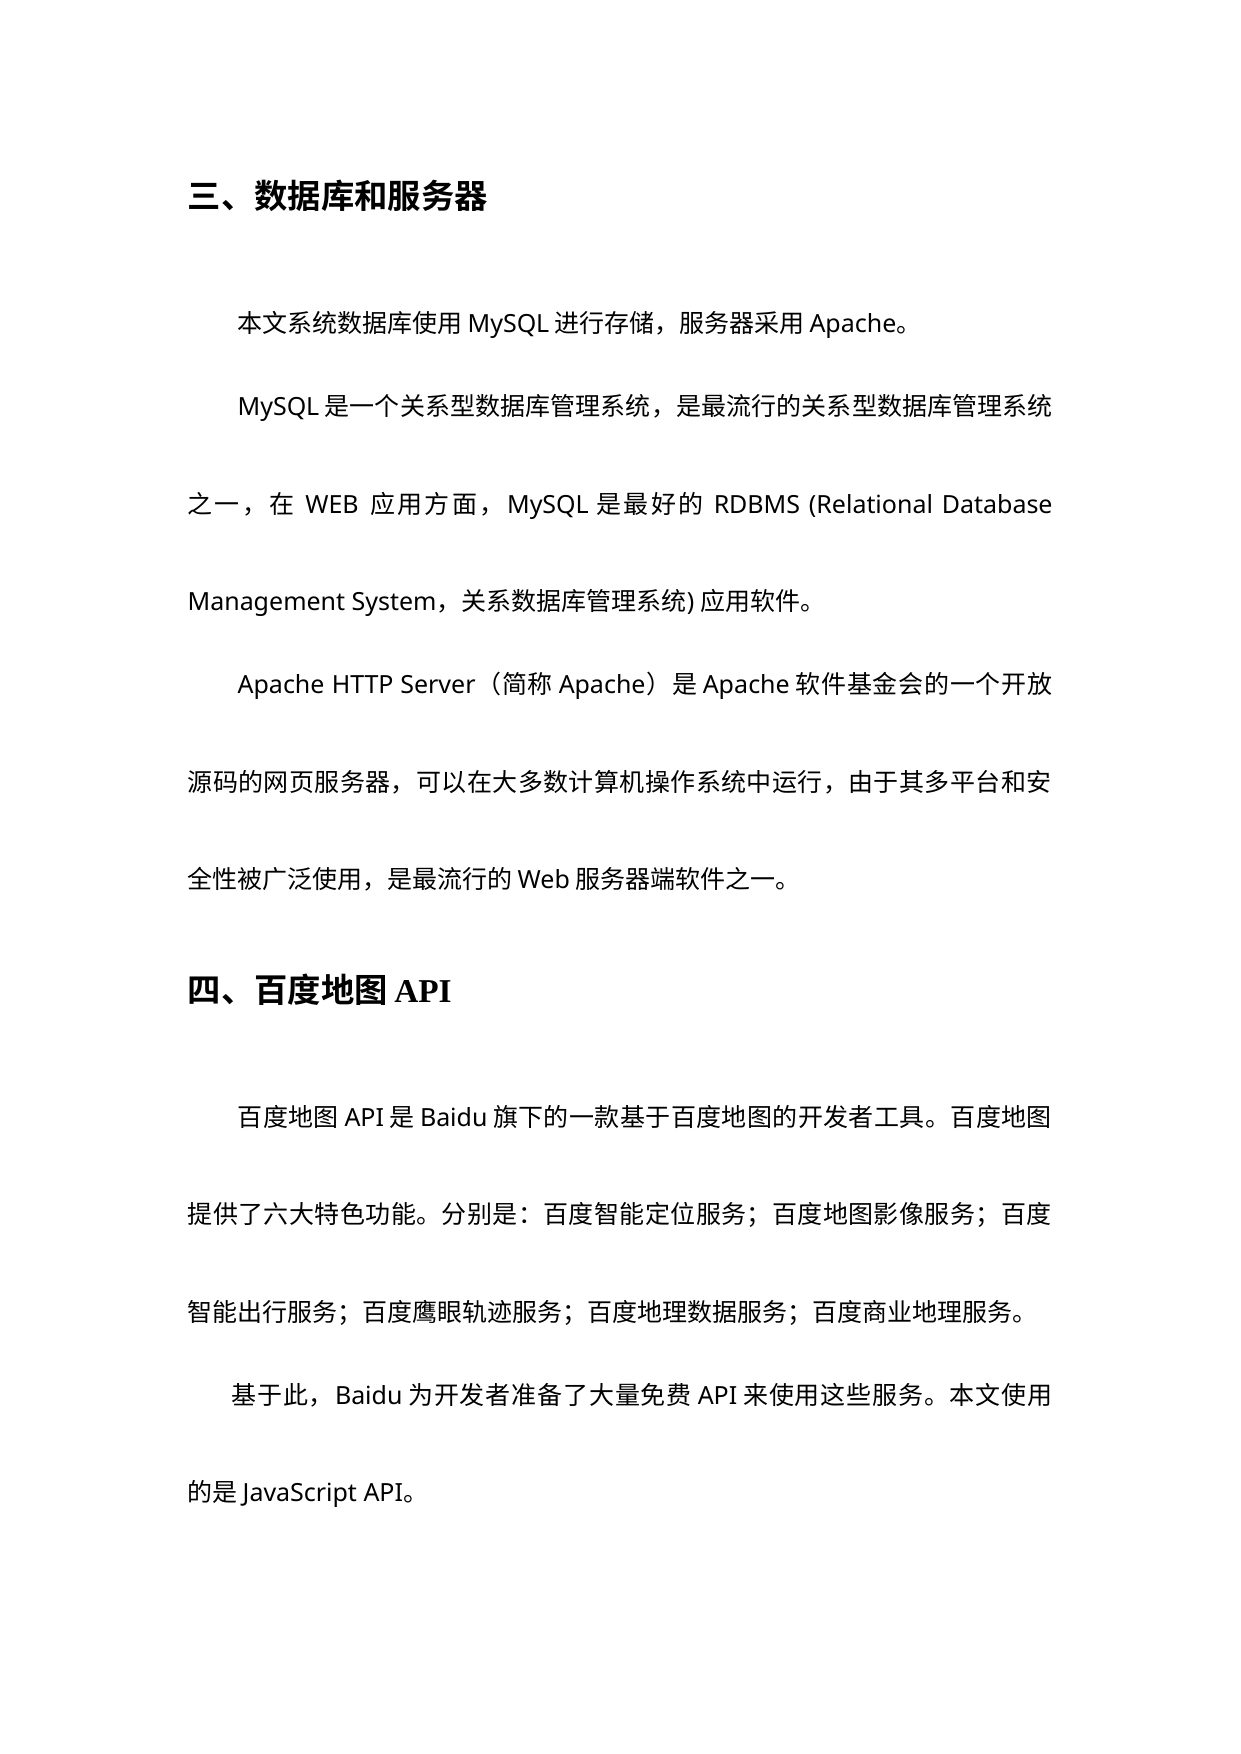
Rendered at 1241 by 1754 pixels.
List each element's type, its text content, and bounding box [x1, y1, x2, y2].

text MySQL是一个关系型数据库管理系统，是最流行的关系型数据库管理系统之一，在 WEB 应用方面，MySQL是最好的 RDBMS (Relational Database Management System，关系数据库管理系统) 应用软件。 [187, 372, 1053, 632]
subtitle 四、百度地图API [187, 956, 1053, 1021]
text 本文系统数据库使用MySQL进行存储，服务器采用Apache。 [187, 289, 1053, 354]
text 百度地图API是Baidu旗下的一款基于百度地图的开发者工具。百度地图提供了六大特色功能。分别是：百度智能定位服务；百度地图影像服务；百度智能出行服务；百度鹰眼轨迹服务；百度地理数据服务；百度商业地理服务。 [187, 1083, 1053, 1343]
text 基于此，Baidu为开发者准备了大量免费API来使用这些服务。本文使用的是JavaScript API。 [187, 1361, 1053, 1523]
subtitle 三、数据库和服务器 [187, 162, 1053, 227]
text Apache HTTP Server（简称Apache）是Apache软件基金会的一个开放源码的网页服务器，可以在大多数计算机操作系统中运行，由于其多平台和安全性被广泛使用，是最流行的Web服务器端软件之一。 [187, 650, 1053, 910]
